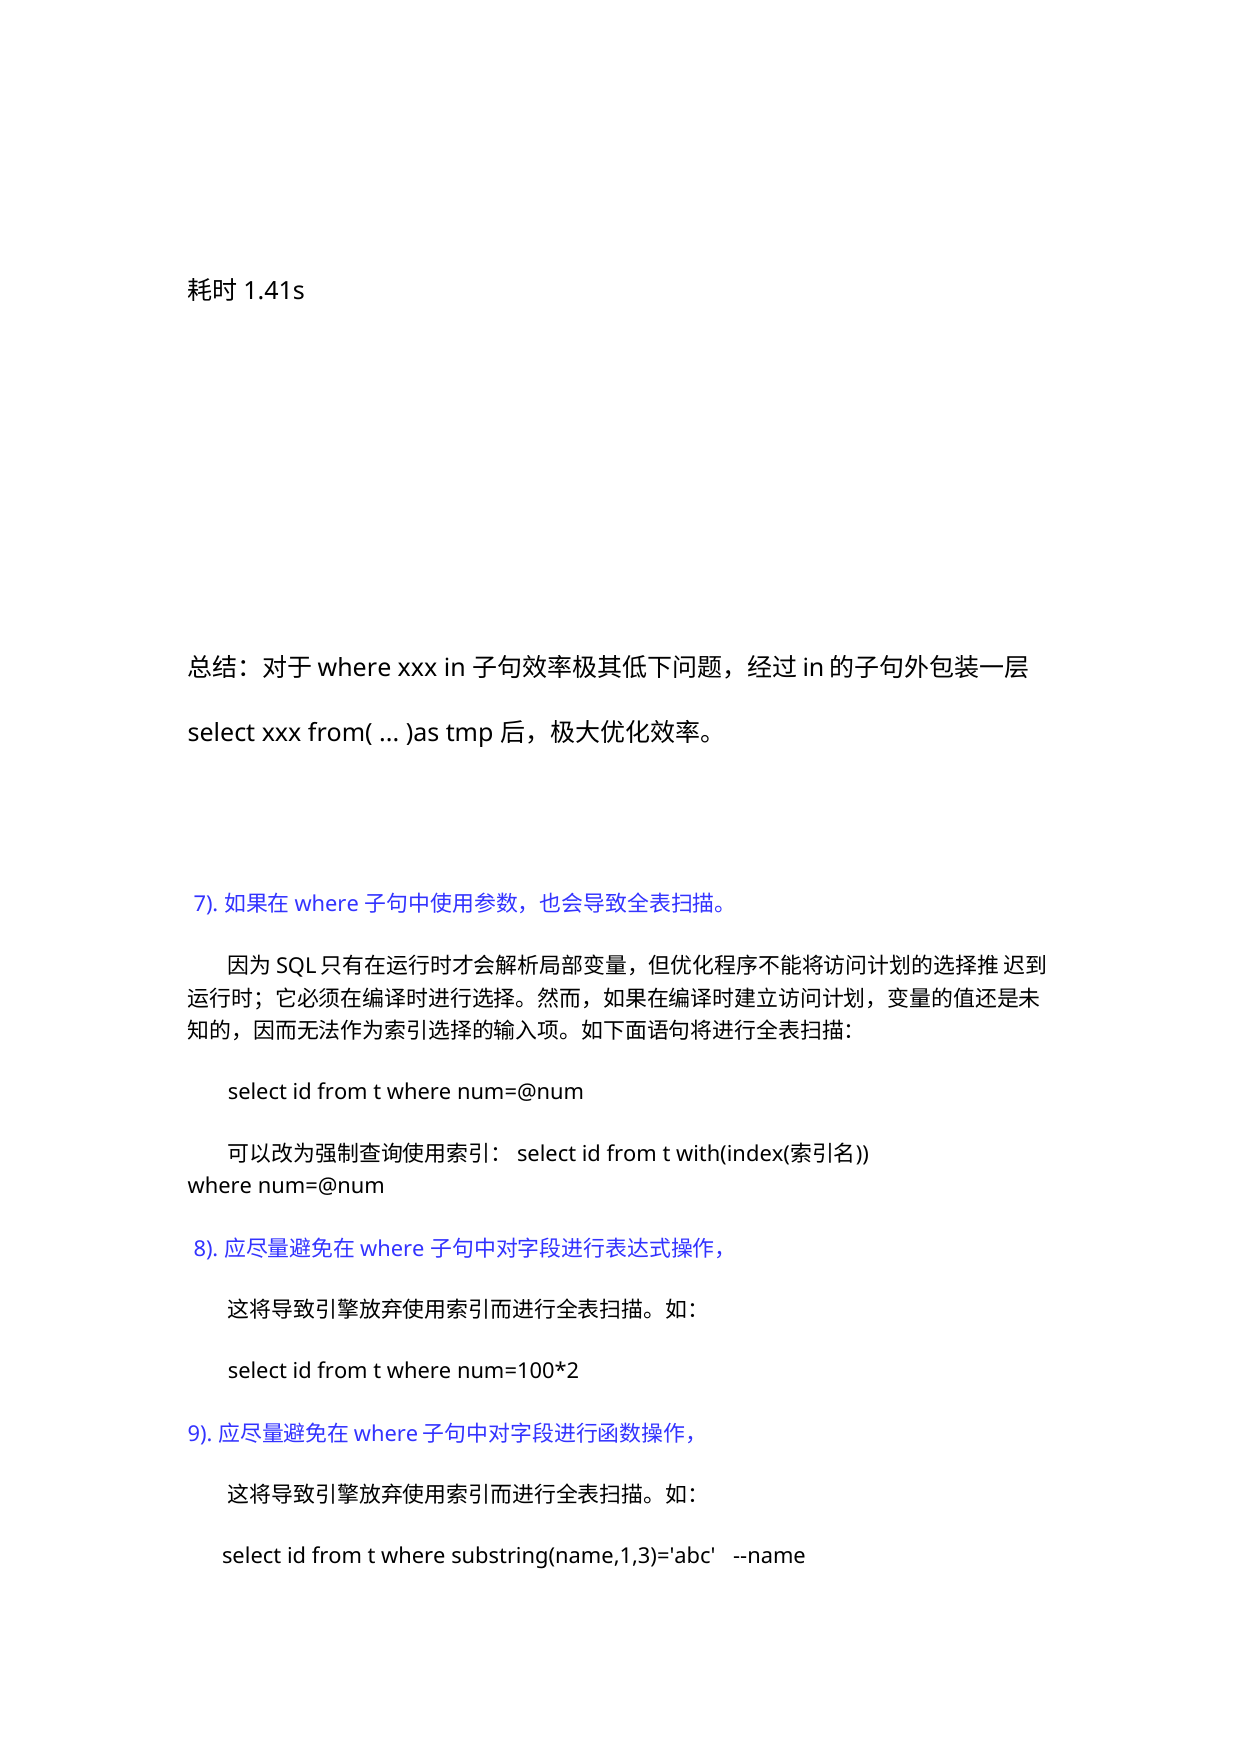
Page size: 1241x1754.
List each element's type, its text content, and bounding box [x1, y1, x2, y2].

text 7). 如果在 where 子句中使用参数，也会导致全表扫描。 [187, 886, 1053, 919]
text select id from t where num=100*2 [187, 1354, 1053, 1386]
text 这将导致引擎放弃使用索引而进行全表扫描。如： [187, 1292, 1053, 1324]
text 耗时 1.41s [187, 256, 1053, 321]
text select id from t where substring(name,1,3)='abc' --name [187, 1539, 1053, 1571]
text 9). 应尽量避免在where子句中对字段进行函数操作， [187, 1415, 1053, 1448]
text 8). 应尽量避免在 where 子句中对字段进行表达式操作， [187, 1230, 1053, 1263]
text select id from t where num=@num [187, 1074, 1053, 1107]
text 总结：对于where xxx in 子句效率极其低下问题，经过in的子句外包装一层select xxx from( ... )as tmp 后，极大优化效率。 [187, 633, 1053, 763]
text 可以改为强制查询使用索引： select id from t with(index(索引名)) where num=@num [187, 1136, 1053, 1201]
text 因为SQL只有在运行时才会解析局部变量，但优化程序不能将访问计划的选择推 迟到运行时；它必须在编译时进行选择。然而，如果在编译时建立访问计划，变量的值还是未知的，因而无法作为索引选择的输入项。如下面语句将进行全表扫描： [187, 948, 1053, 1045]
text 这将导致引擎放弃使用索引而进行全表扫描。如： [187, 1477, 1053, 1509]
